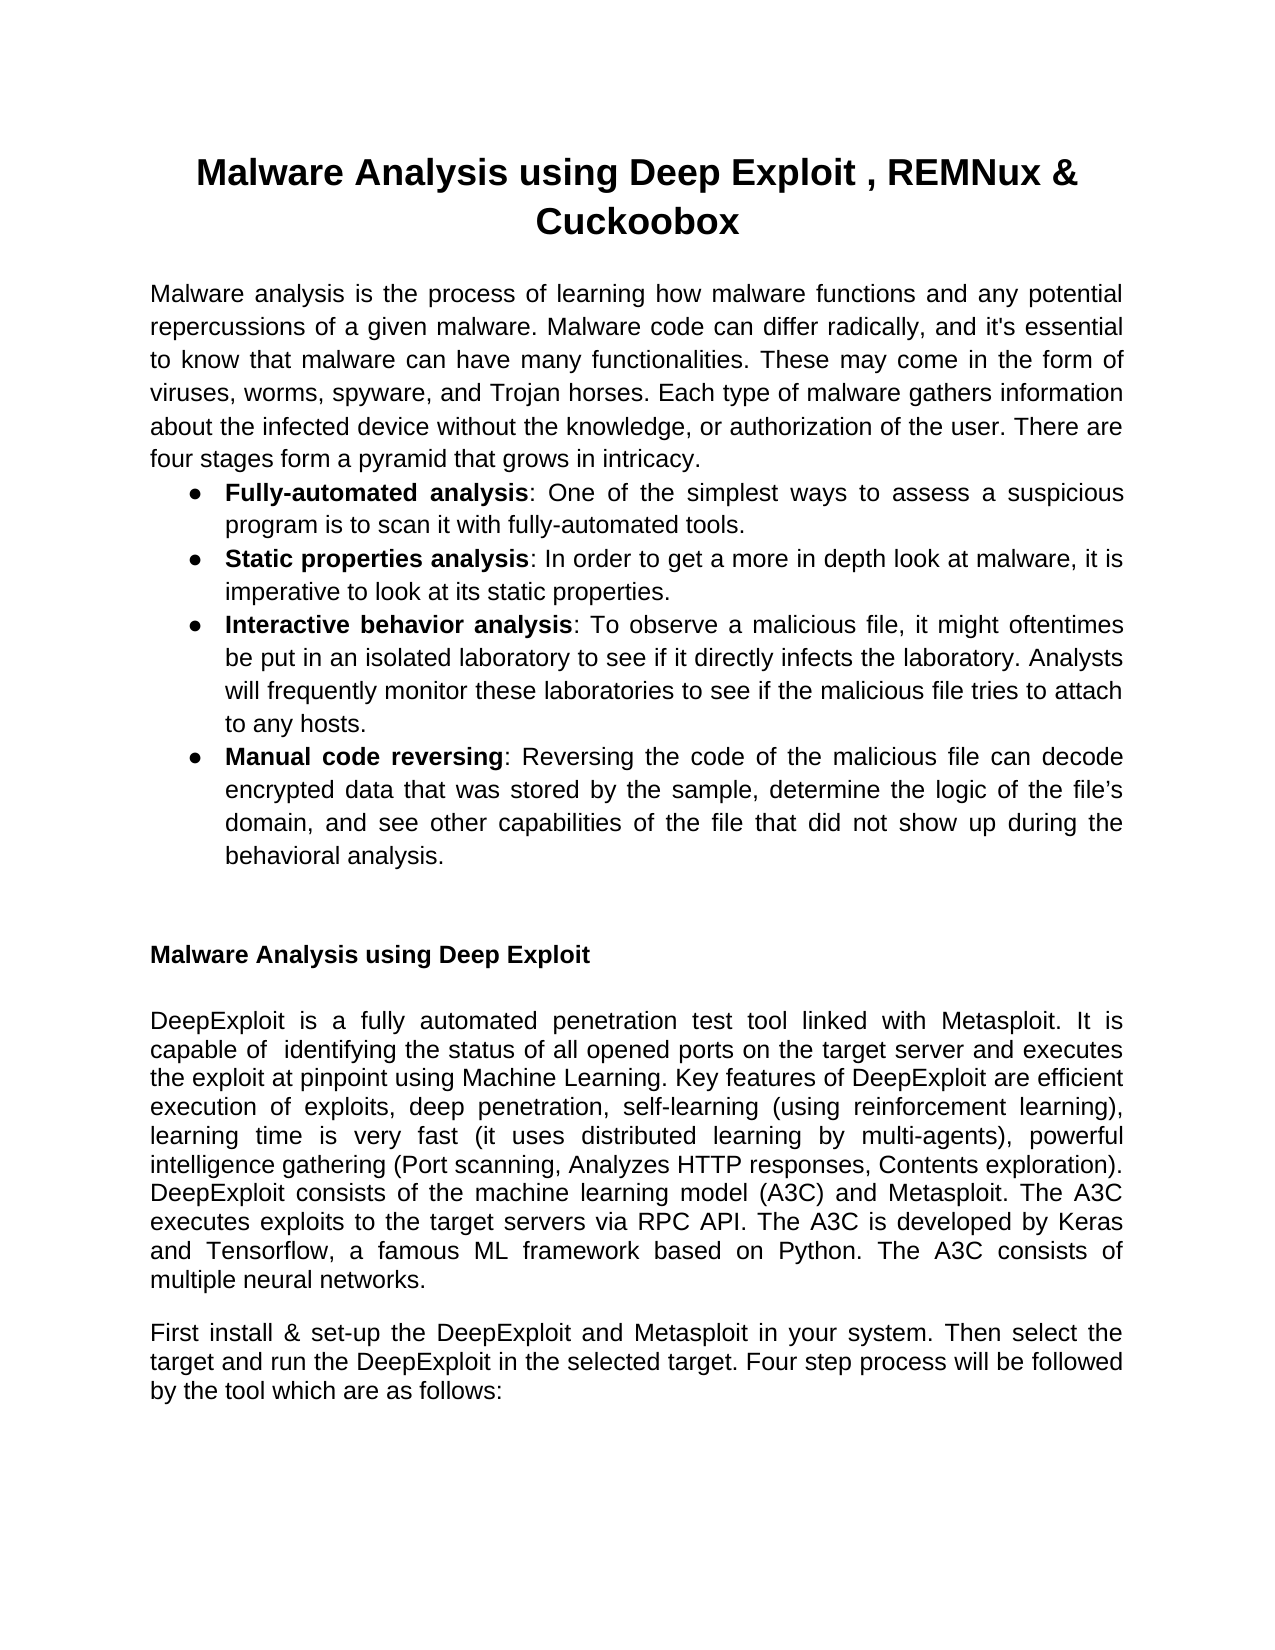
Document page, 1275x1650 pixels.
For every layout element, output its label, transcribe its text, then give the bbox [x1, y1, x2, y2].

text Malware Analysis using Deep Exploit [150, 940, 1125, 968]
list Interactive behavior analysis: To observe a malicious file, it might oftentimes be put in an isolated laboratory to see if it directly infects the laboratory. Analysts will frequently monitor these laboratories to see if the malicious file tries to attach to any hosts. [187, 609, 1125, 737]
text Malware Analysis using Deep Exploit , REMNux & Cuckoobox [150, 150, 1125, 243]
list Manual code reversing: Reversing the code of the malicious file can decode encrypted data that was stored by the sample, determine the logic of the file’s domain, and see other capabilities of the file that did not show up during the behavioral analysis. [187, 742, 1125, 869]
text Malware analysis is the process of learning how malware functions and any potential repercussions of a given malware. Malware code can differ radically, and it's essential to know that malware can have many functionalities. These may come in the form of viruses, worms, spyware, and Trojan horses. Each type of malware gathers information about the infected device without the knowledge, or authorization of the user. There are four stages form a pyramid that grows in intricacy. [150, 279, 1125, 473]
list Static properties analysis: In order to get a more in depth look at malware, it is imperative to look at its static properties. [187, 543, 1125, 605]
list Fully-automated analysis: One of the simplest ways to assess a suspicious program is to scan it with fully-automated tools. [187, 477, 1125, 539]
